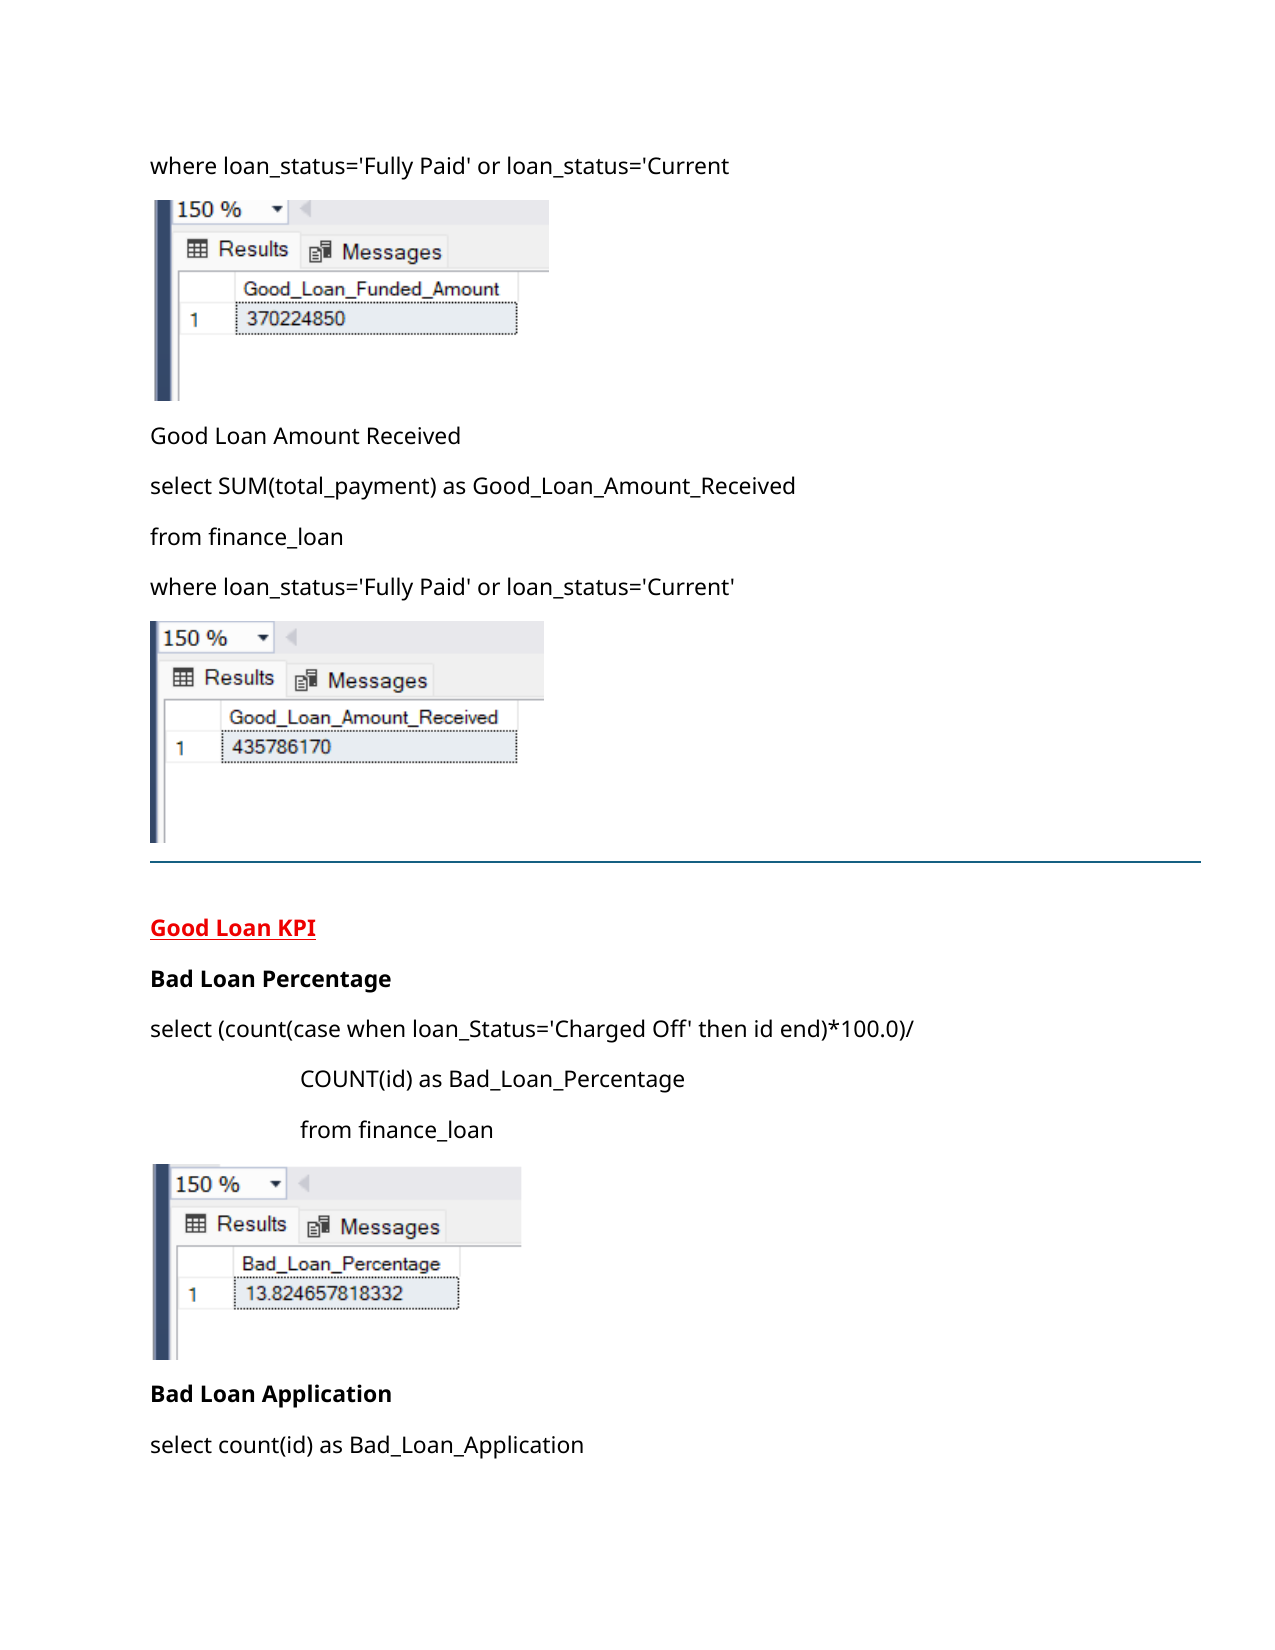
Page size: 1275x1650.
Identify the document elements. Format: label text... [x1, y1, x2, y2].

text from finance_loan [150, 520, 1125, 552]
text select SUM(total_payment) as Good_Loan_Amount_Received [150, 470, 1125, 501]
picture [150, 200, 549, 401]
text where loan_status='Fully Paid' or loan_status='Current' [150, 571, 1125, 602]
text Good Loan Amount Received [150, 419, 1125, 451]
text where loan_status='Fully Paid' or loan_status='Current [150, 150, 1125, 181]
picture [150, 1164, 522, 1360]
text select (count(case when loan_Status='Charged Off' then id end)*100.0)/ [150, 1013, 1125, 1044]
text Good Loan KPI [150, 912, 1125, 943]
text Bad Loan Percentage [150, 962, 1125, 994]
text select count(id) as Bad_Loan_Application [150, 1429, 1125, 1460]
text from finance_loan [150, 1114, 1125, 1145]
picture [150, 621, 544, 843]
text Bad Loan Application [150, 1378, 1125, 1409]
text COUNT(id) as Bad_Loan_Percentage [150, 1063, 1125, 1094]
